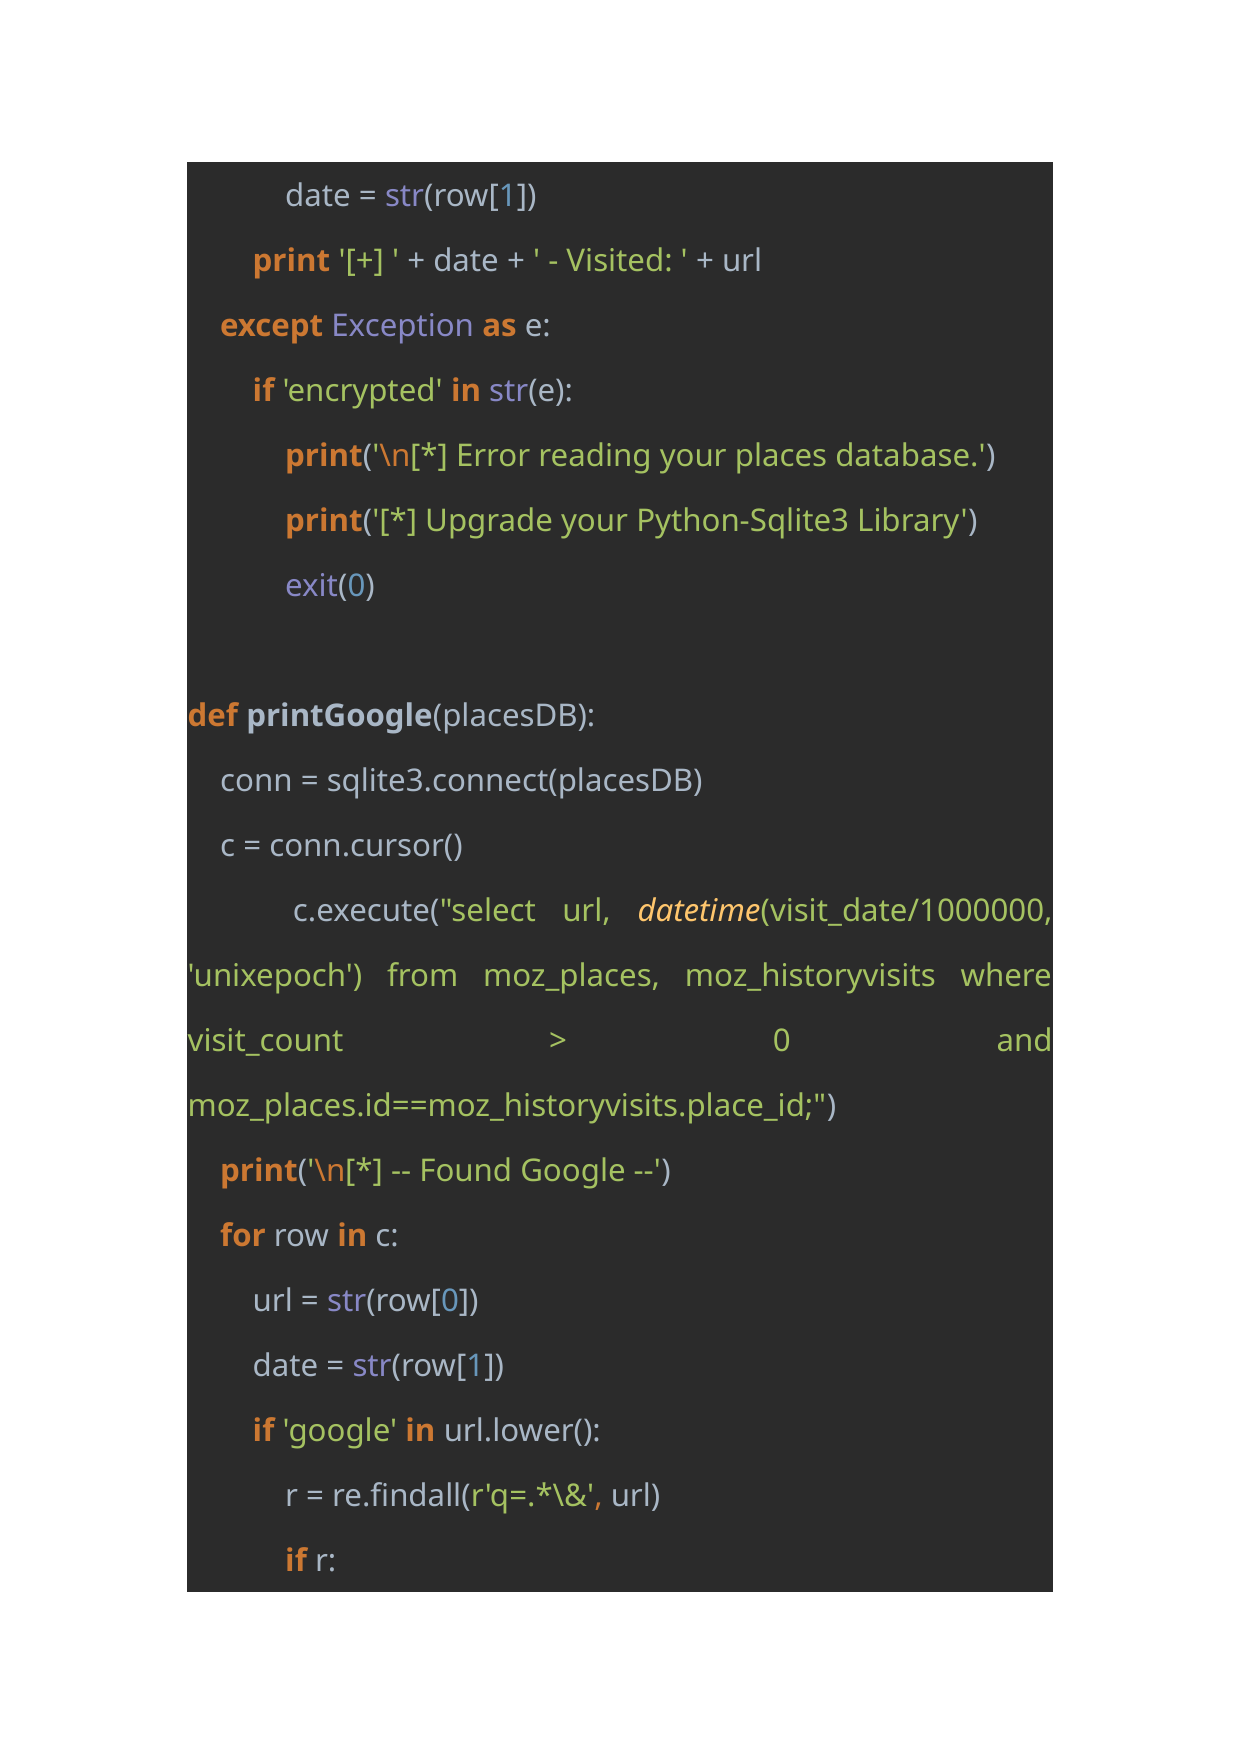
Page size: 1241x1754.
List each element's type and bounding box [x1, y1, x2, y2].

text [187, 162, 1053, 1592]
